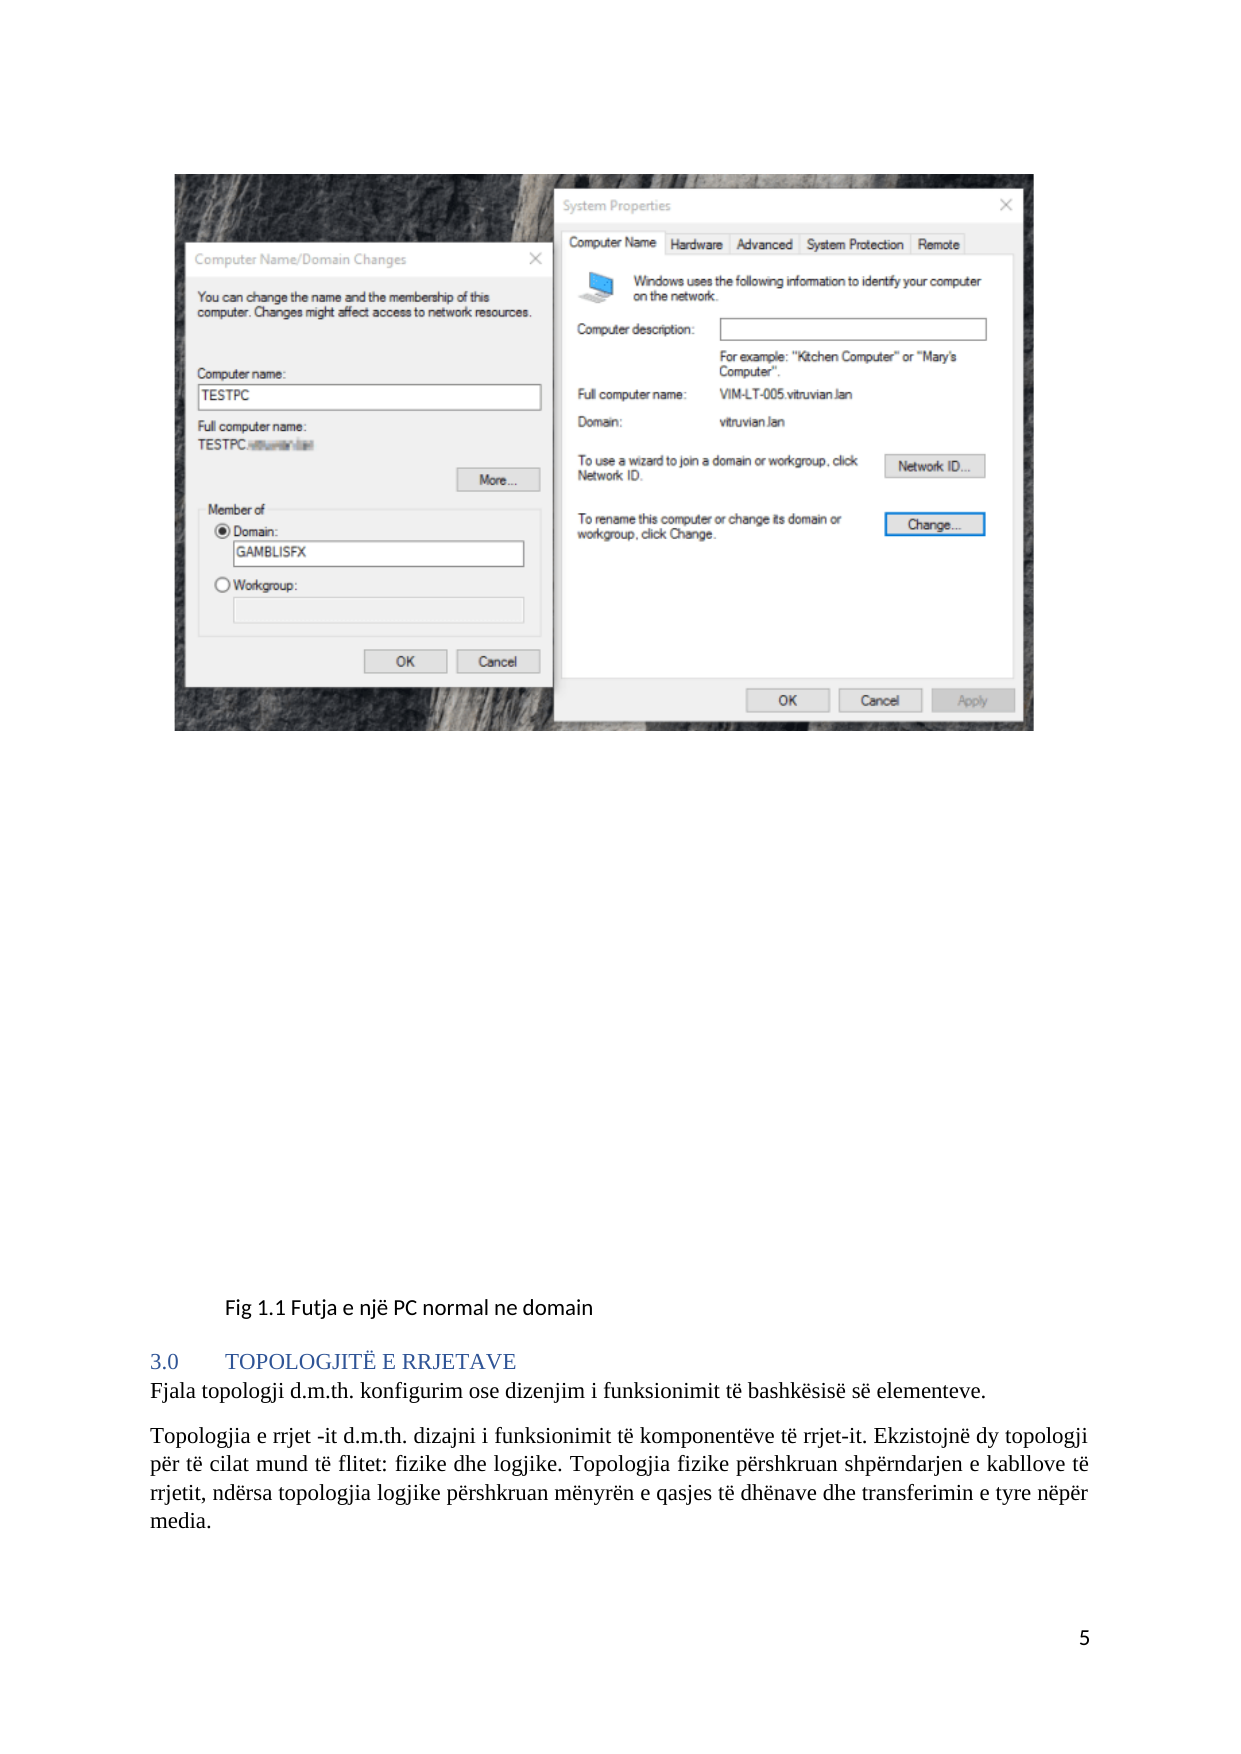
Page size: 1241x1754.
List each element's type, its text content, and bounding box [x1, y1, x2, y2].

text Fig 1.1 Futja e një PC normal ne domain [150, 1293, 1090, 1321]
subtitle 3.0 TOPOLOGJITË E RRJETAVE [150, 1348, 1090, 1375]
text Fjala topologji d.m.th. konfigurim ose dizenjim i funksionimit të bashkësisë së elementeve. [150, 1377, 1090, 1403]
picture [174, 174, 1034, 731]
text Topologjia e rrjet -it d.m.th. dizajni i funksionimit të komponentëve të rrjet-it. Ekzistojnë dy topologji për të cilat mund të flitet: fizike dhe logjike. Topologjia fizike përshkruan shpërndarjen e kabllove të rrjetit, ndërsa topologjia logjike përshkruan mënyrën e qasjes të dhënave dhe transferimin e tyre nëpër media. [150, 1422, 1090, 1534]
